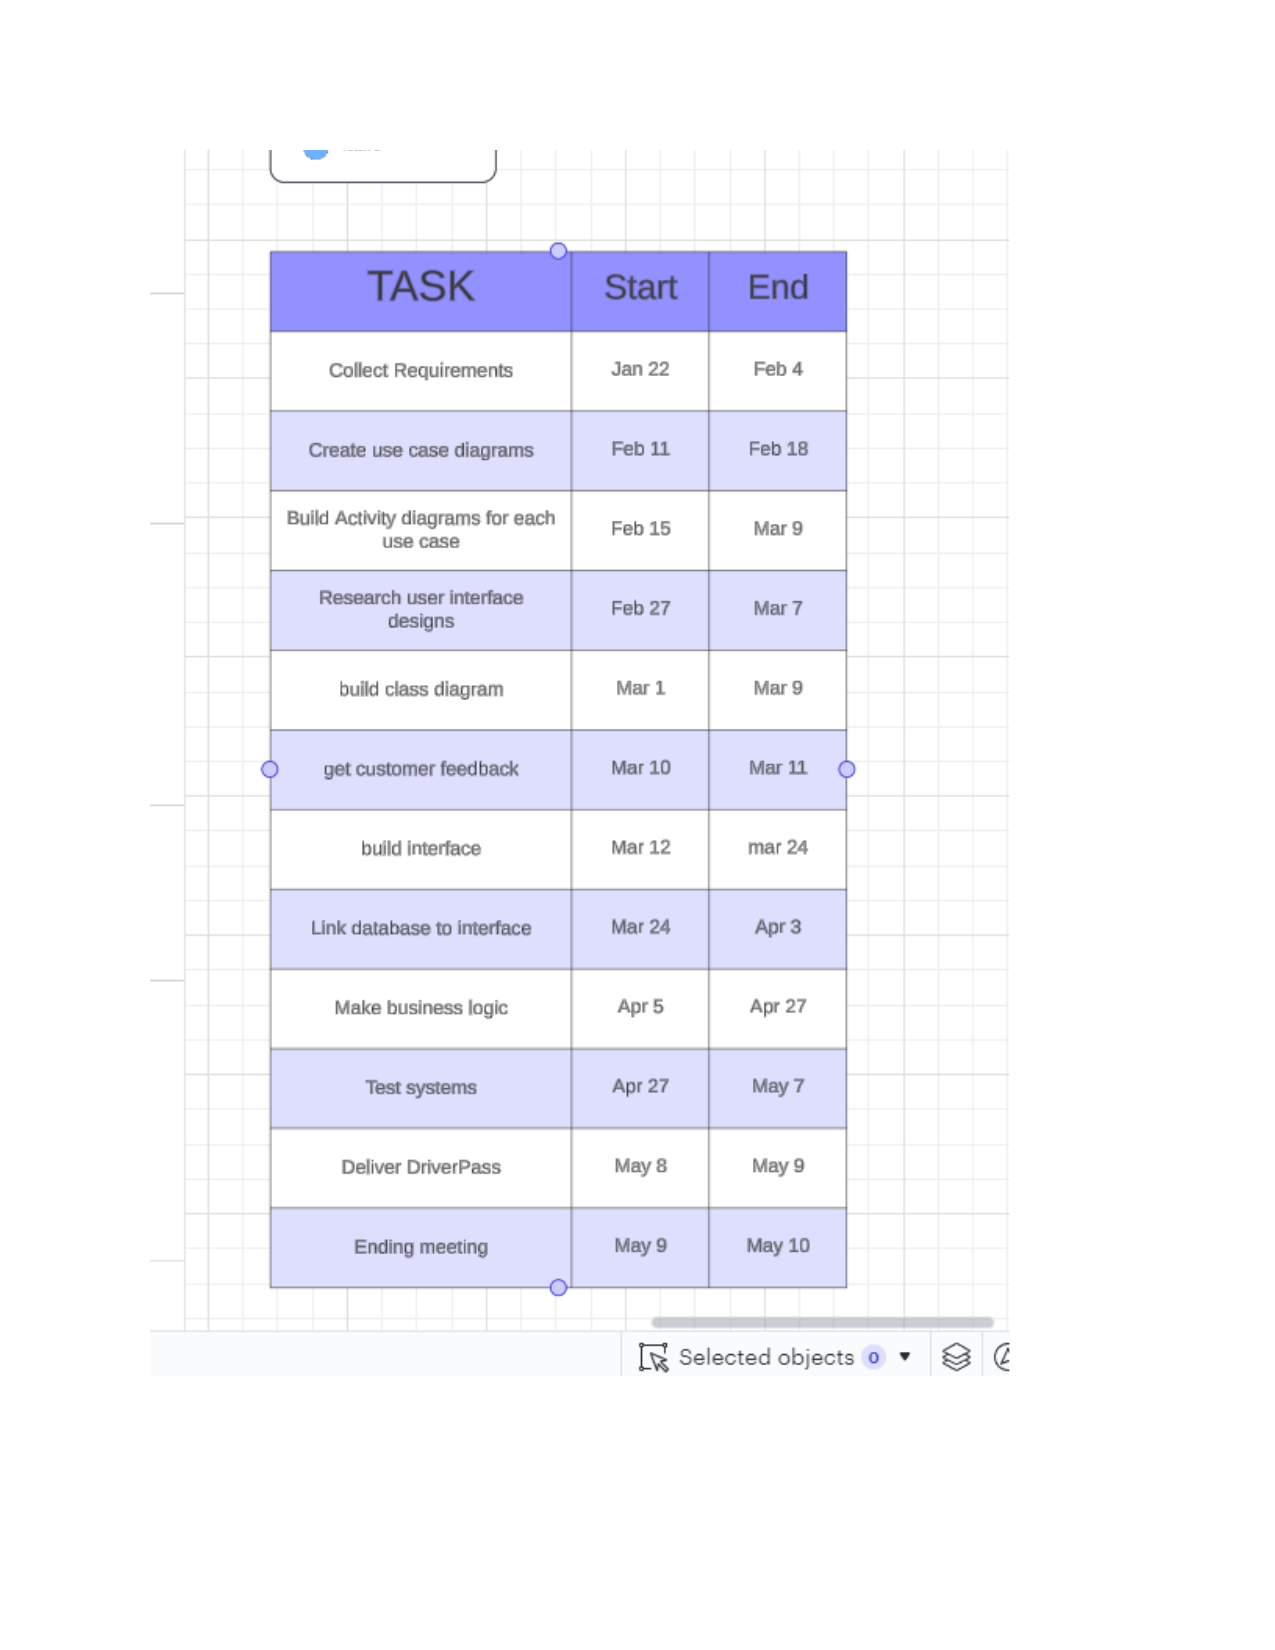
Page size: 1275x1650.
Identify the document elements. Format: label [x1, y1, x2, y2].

picture [150, 150, 1010, 1376]
